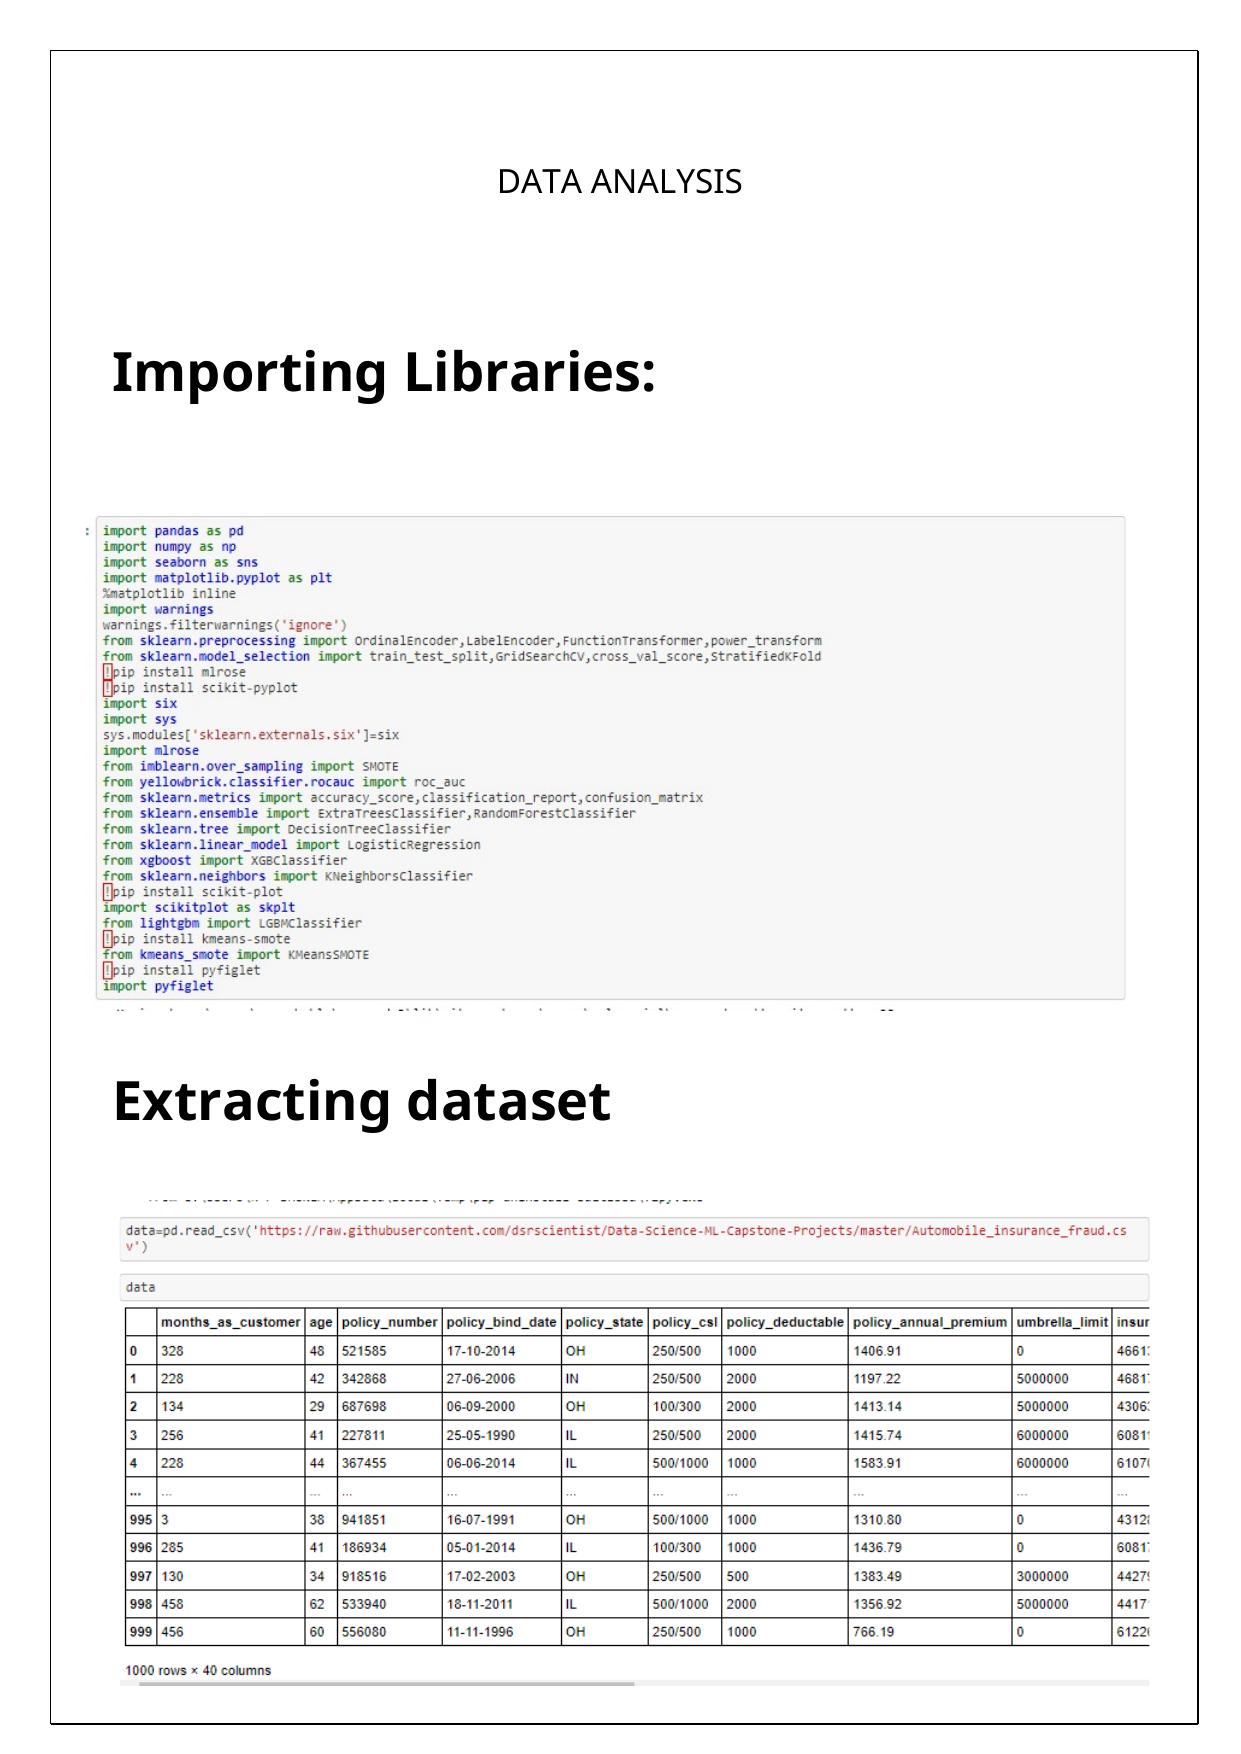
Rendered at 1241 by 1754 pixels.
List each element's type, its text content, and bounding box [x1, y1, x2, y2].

text Importing Libraries: [112, 334, 1197, 407]
subtitle DATA ANALYSIS [255, 158, 985, 204]
picture [85, 516, 1126, 1011]
picture [119, 1200, 1150, 1686]
